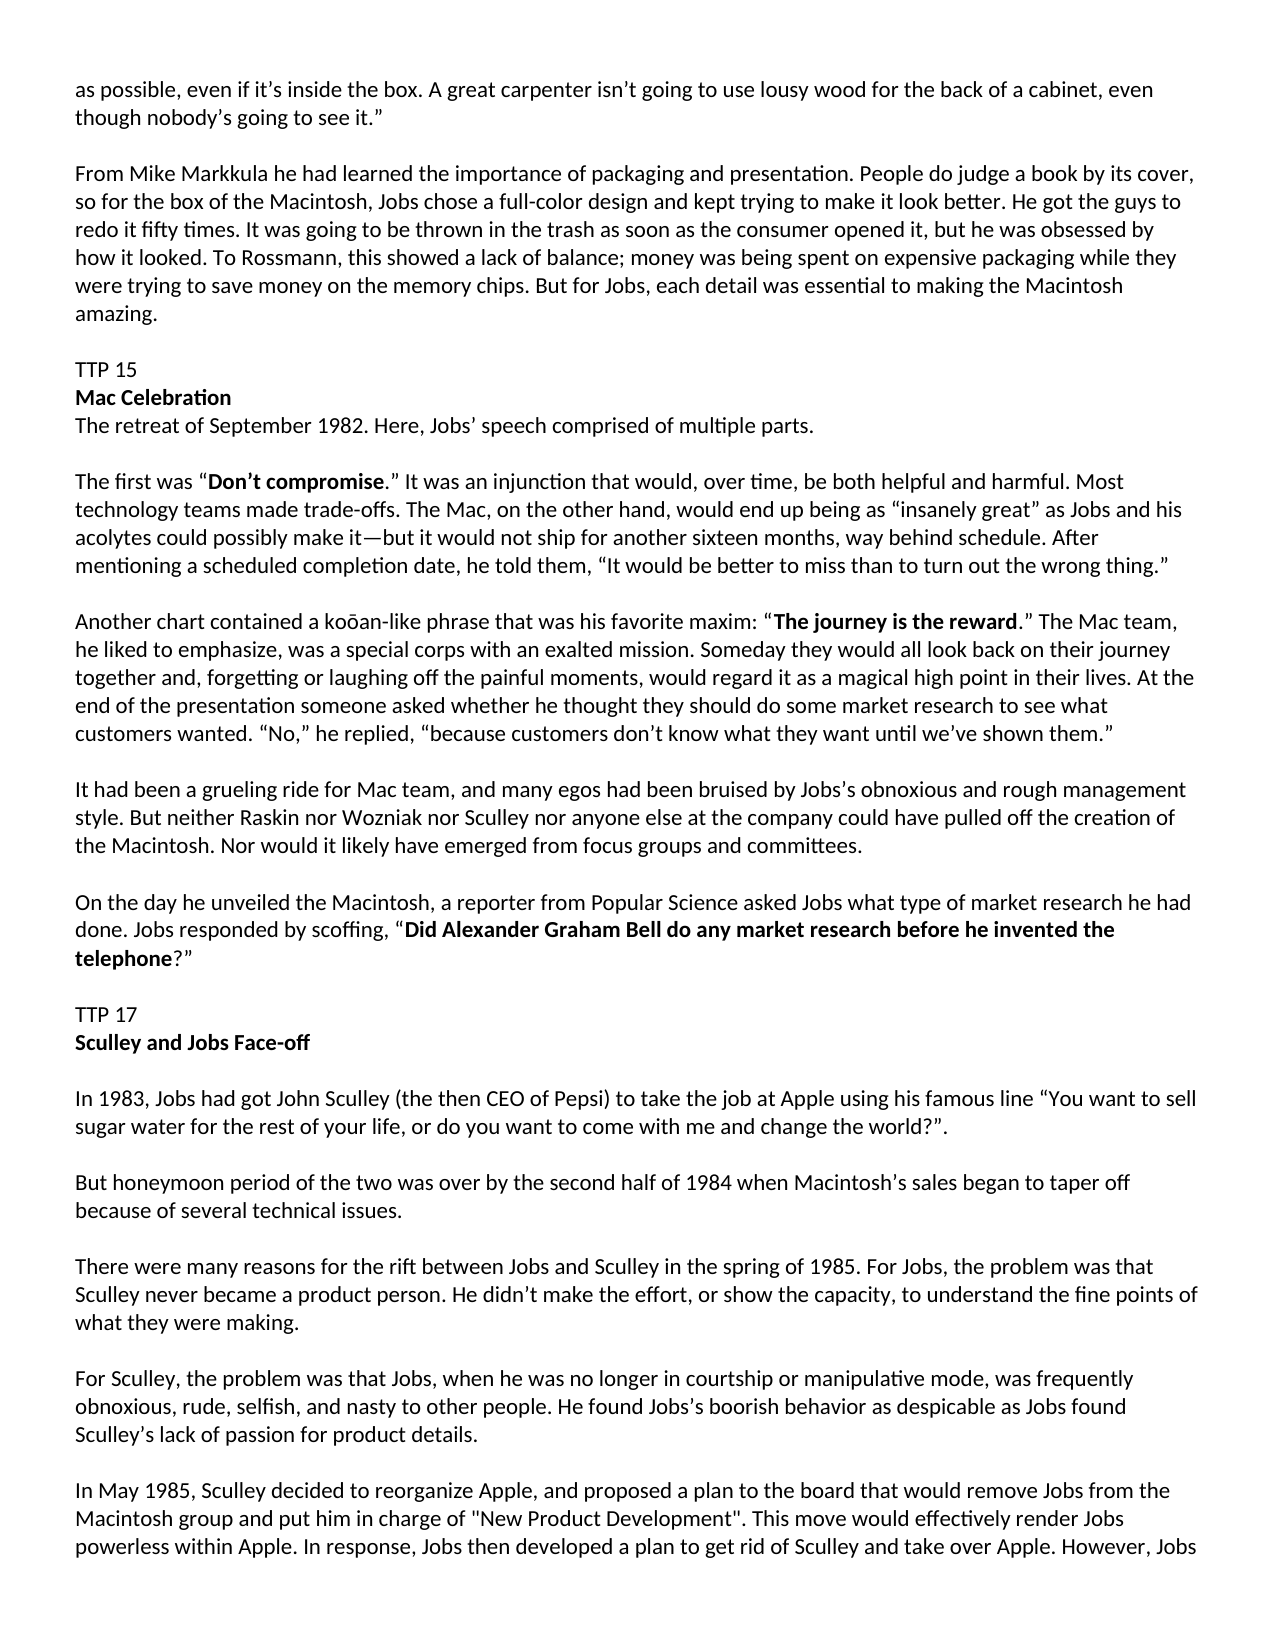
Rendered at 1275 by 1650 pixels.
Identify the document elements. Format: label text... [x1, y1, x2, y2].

text From Mike Markkula he had learned the importance of packaging and presentation. People do judge a book by its cover, so for the box of the Macintosh, Jobs chose a full-color design and kept trying to make it look better. He got the guys to redo it fifty times. It was going to be thrown in the trash as soon as the consumer opened it, but he was obsessed by how it looked. To Rossmann, this showed a lack of balance; money was being spent on expensive packaging while they were trying to save money on the memory chips. But for Jobs, each detail was essential to making the Macintosh amazing. [75, 159, 1200, 327]
text On the day he unveiled the Macintosh, a reporter from Popular Science asked Jobs what type of market research he had done. Jobs responded by scoffing, “Did Alexander Graham Bell do any market research before he invented the telephone?” [75, 888, 1200, 972]
text TTP 15 [75, 355, 1200, 383]
text For Sculley, the problem was that Jobs, when he was no longer in courtship or manipulative mode, was frequently obnoxious, rude, selfish, and nasty to other people. He found Jobs’s boorish behavior as despicable as Jobs found Sculley’s lack of passion for product details. [75, 1364, 1200, 1448]
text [75, 1476, 1200, 1560]
text Sculley and Jobs Face-off [75, 1028, 1200, 1056]
text In 1983, Jobs had got John Sculley (the then CEO of Pepsi) to take the job at Apple using his famous line “You want to sell sugar water for the rest of your life, or do you want to come with me and change the world?”. [75, 1084, 1200, 1140]
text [75, 75, 1200, 131]
text The retreat of September 1982. Here, Jobs’ speech comprised of multiple parts. [75, 411, 1200, 439]
text Mac Celebration [75, 383, 1200, 411]
text There were many reasons for the rift between Jobs and Sculley in the spring of 1985. For Jobs, the problem was that Sculley never became a product person. He didn’t make the effort, or show the capacity, to understand the fine points of what they were making. [75, 1252, 1200, 1336]
text The first was “Don’t compromise.” It was an injunction that would, over time, be both helpful and harmful. Most technology teams made trade-offs. The Mac, on the other hand, would end up being as “insanely great” as Jobs and his acolytes could possibly make it—but it would not ship for another sixteen months, way behind schedule. After mentioning a scheduled completion date, he told them, “It would be better to miss than to turn out the wrong thing.” [75, 467, 1200, 579]
text TTP 17 [75, 1000, 1200, 1028]
text Another chart contained a koōan-like phrase that was his favorite maxim: “The journey is the reward.” The Mac team, he liked to emphasize, was a special corps with an exalted mission. Someday they would all look back on their journey together and, forgetting or laughing off the painful moments, would regard it as a magical high point in their lives. At the end of the presentation someone asked whether he thought they should do some market research to see what customers wanted. “No,” he replied, “because customers don’t know what they want until we’ve shown them.” [75, 607, 1200, 747]
text But honeymoon period of the two was over by the second half of 1984 when Macintosh’s sales began to taper off because of several technical issues. [75, 1168, 1200, 1224]
text It had been a grueling ride for Mac team, and many egos had been bruised by Jobs’s obnoxious and rough management style. But neither Raskin nor Wozniak nor Sculley nor anyone else at the company could have pulled off the creation of the Macintosh. Nor would it likely have emerged from focus groups and committees. [75, 776, 1200, 859]
